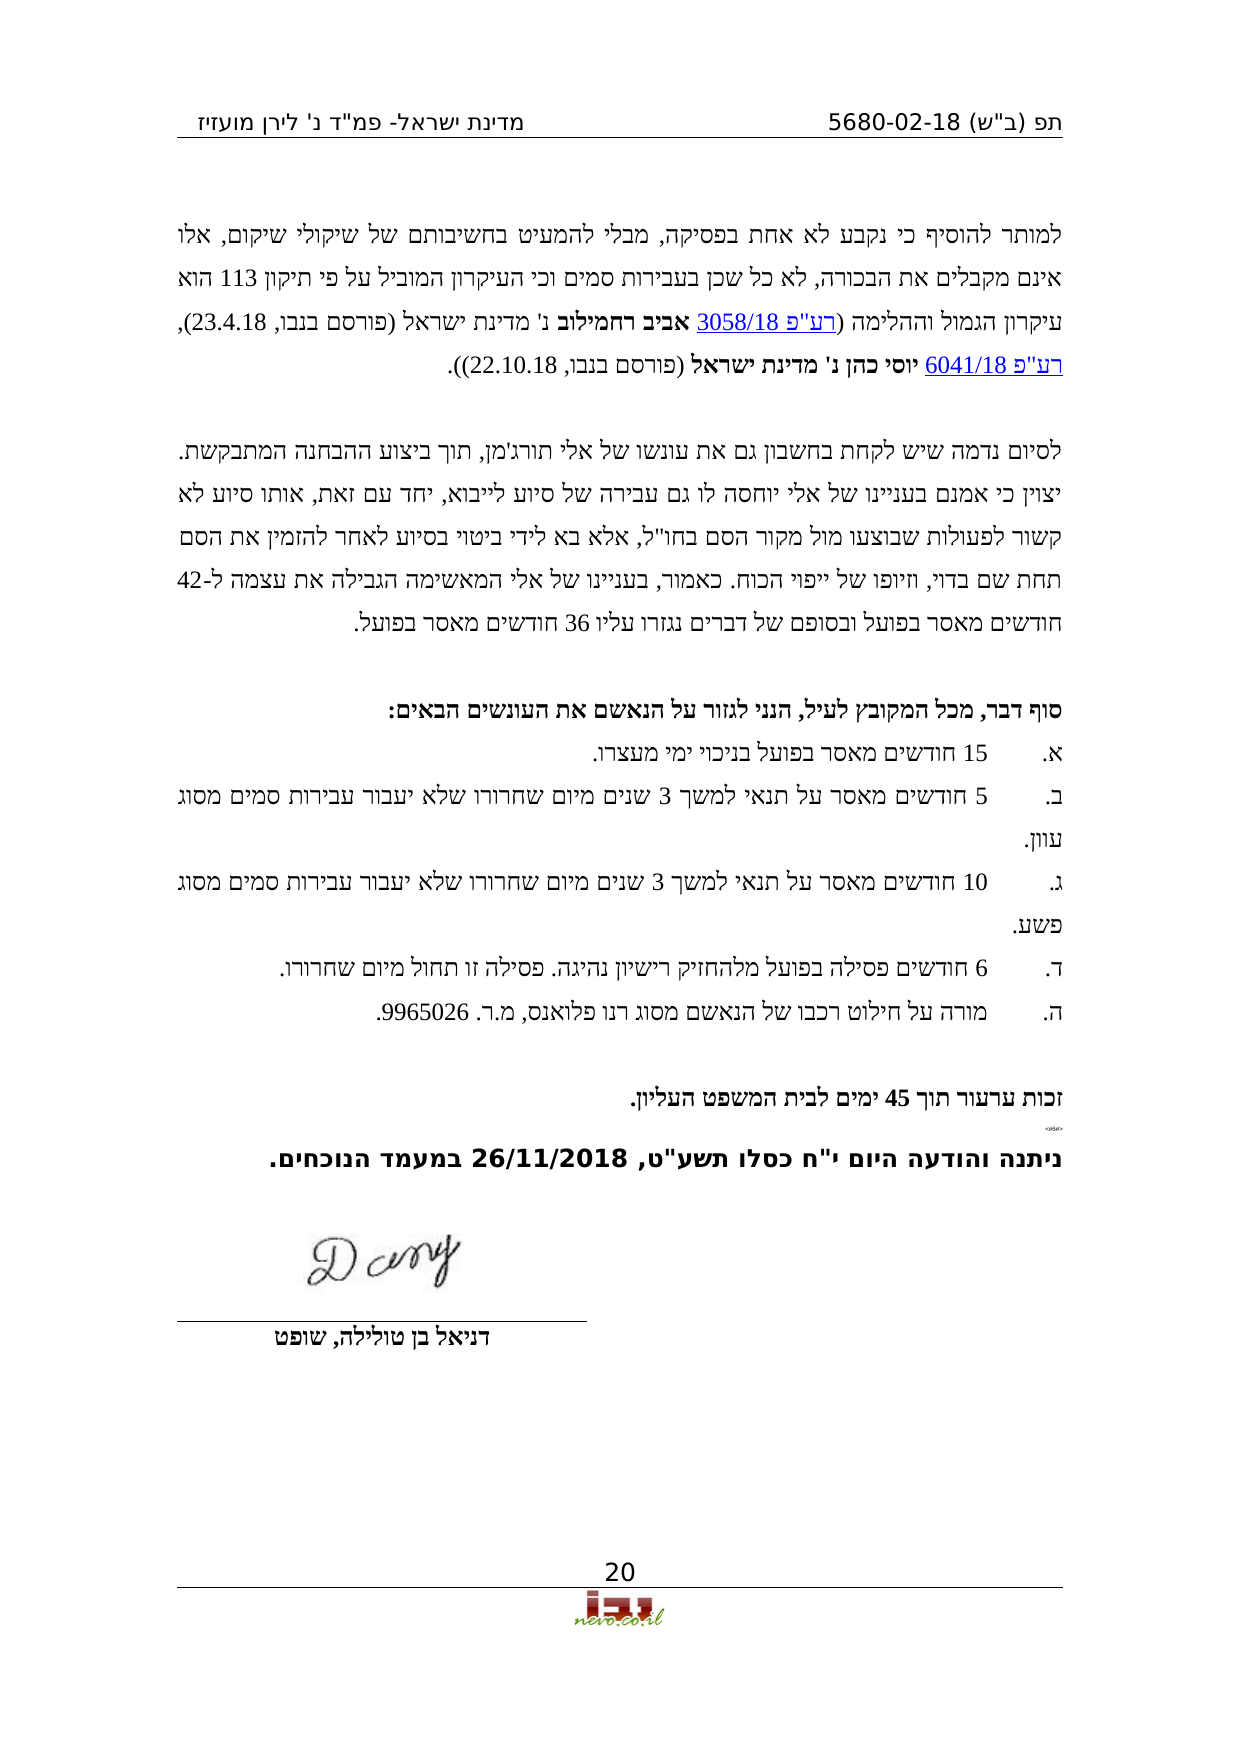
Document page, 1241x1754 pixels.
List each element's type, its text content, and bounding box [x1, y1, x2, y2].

picture [574, 1590, 666, 1627]
text ב. 5 חודשים מאסר על תנאי למשך 3 שנים מיום שחרורו שלא יעבור עבירות סמים מסוג עוון. [177, 781, 1063, 853]
table_header [177, 1222, 587, 1321]
picture [297, 1221, 467, 1292]
text א. 15 חודשים מאסר בפועל בניכוי ימי מעצרו. [177, 738, 1063, 767]
text ג. 10 חודשים מאסר על תנאי למשך 3 שנים מיום שחרורו שלא יעבור עבירות סמים מסוג פשע. [177, 867, 1063, 939]
text ניתנה והודעה היום י"ח כסלו תשע"ט, 26/11/2018 במעמד הנוכחים. [177, 1144, 1063, 1173]
text ה. מורה על חילוט רכבו של הנאשם מסוג רנו פלואנס, מ.ר. 9965026. [177, 997, 1063, 1025]
text סוף דבר, מכל המקובץ לעיל, הנני לגזור על הנאשם את העונשים הבאים: [177, 695, 1063, 723]
text לסיום נדמה שיש לקחת בחשבון גם את עונשו של אלי תורג'מן, תוך ביצוע ההבחנה המתבקשת. יצוין כי אמנם בעניינו של אלי יוחסה לו גם עבירה של סיוע לייבוא, יחד עם זאת, אותו סיוע לא קשור לפעולות שבוצעו מול מקור הסם בחו"ל, אלא בא לידי ביטוי בסיוע לאחר להזמין את הסם תחת שם בדוי, וזיופו של ייפוי הכוח. כאמור, בעניינו של אלי המאשימה הגבילה את עצמה ל-42 חודשים מאסר בפועל ובסופם של דברים נגזרו עליו 36 חודשים מאסר בפועל. [177, 436, 1063, 637]
text זכות ערעור תוך 45 ימים לבית המשפט העליון. [177, 1083, 1063, 1112]
text ד. 6 חודשים פסילה בפועל מלהחזיק רישיון נהיגה. פסילה זו תחול מיום שחרורו. [177, 953, 1063, 982]
table_cell דניאל בן טולילה, שופט [177, 1322, 587, 1358]
text למותר להוסיף כי נקבע לא אחת בפסיקה, מבלי להמעיט בחשיבותם של שיקולי שיקום, אלו אינם מקבלים את הבכורה, לא כל שכן בעבירות סמים וכי העיקרון המוביל על פי תיקון 113 הוא עיקרון הגמול וההלימה (רע"פ 3058/18 אביב רחמילוב נ' מדינת ישראל (פורסם בנבו, 23.4.18), רע"פ 6041/18 יוסי כהן נ' מדינת ישראל (פורסם בנבו, 22.10.18)). [177, 220, 1063, 378]
